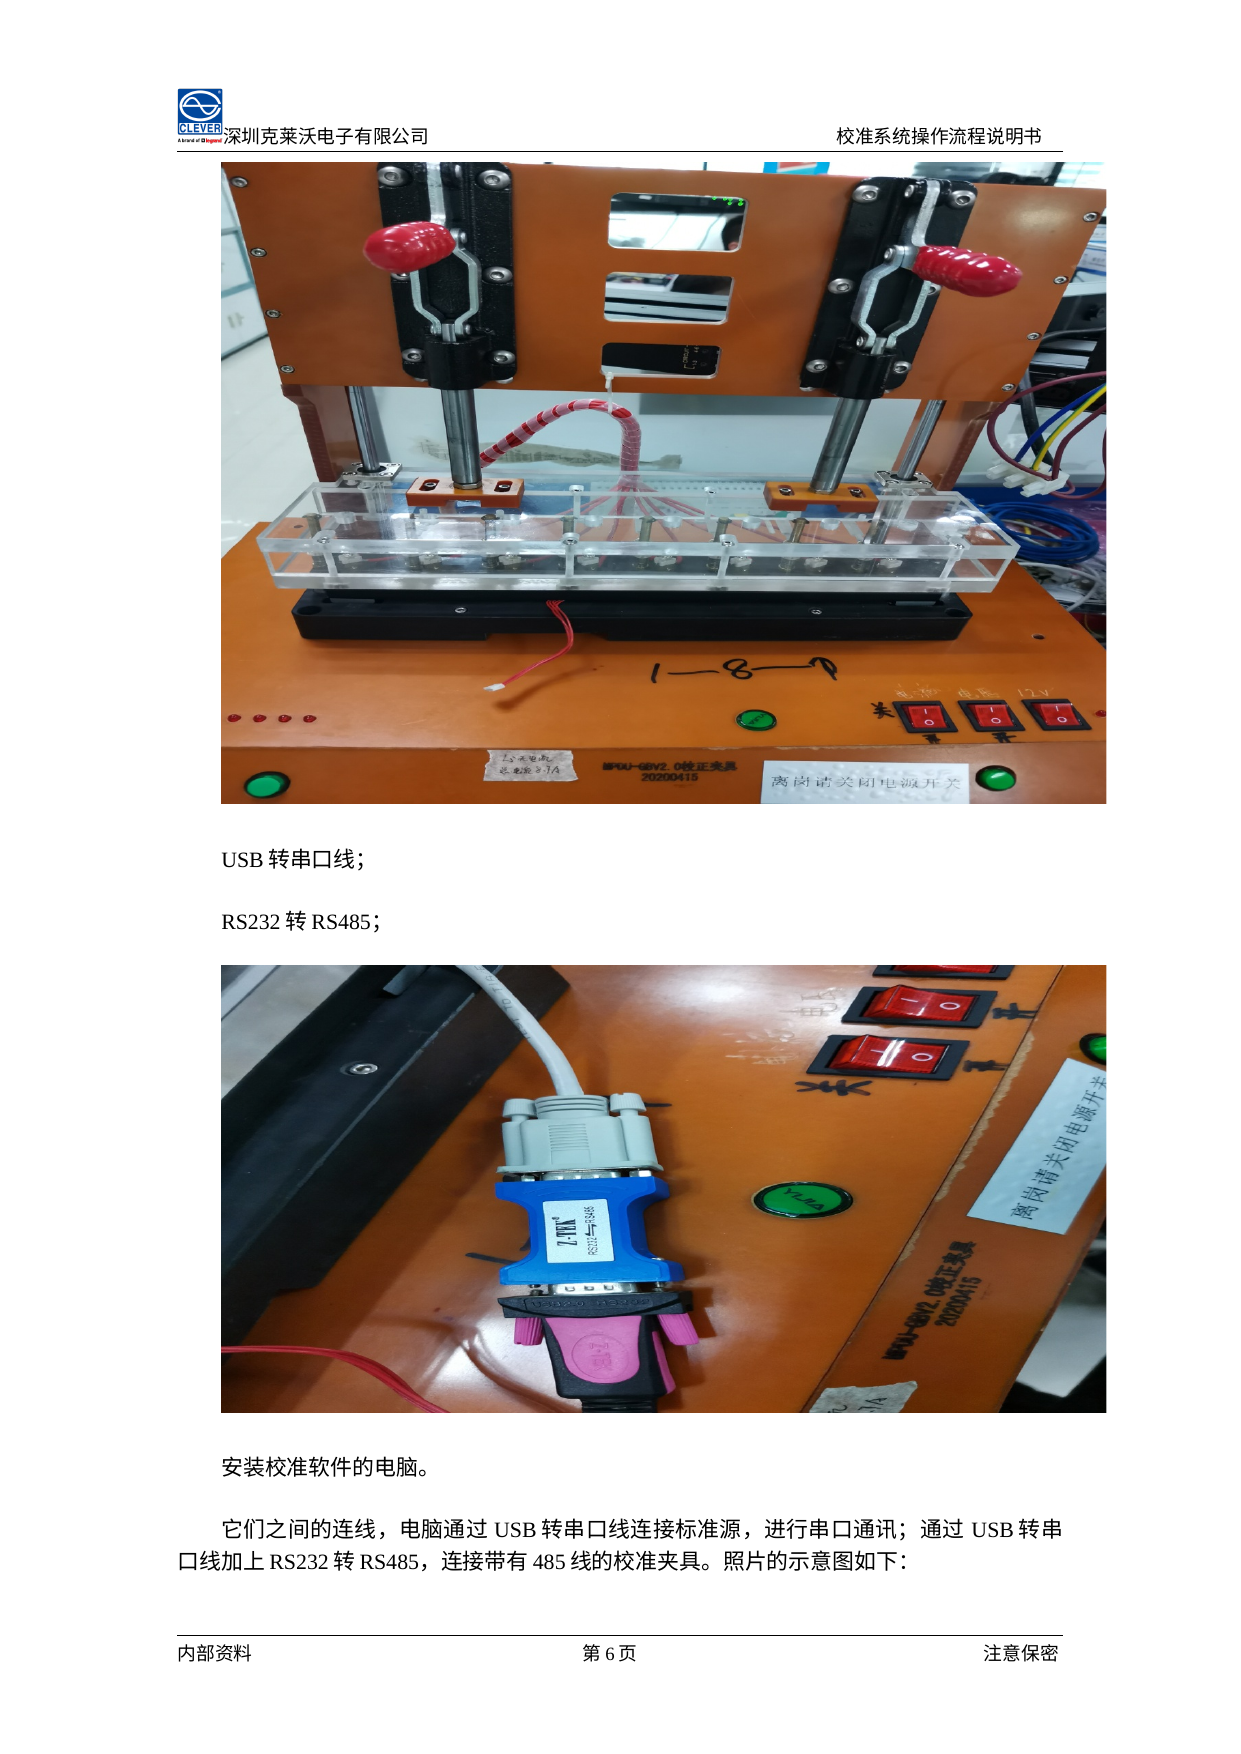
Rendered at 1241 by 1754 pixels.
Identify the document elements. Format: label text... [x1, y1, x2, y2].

picture [221, 162, 1107, 804]
picture [221, 965, 1107, 1413]
text 安装校准软件的电脑。 [177, 1449, 1063, 1482]
text RS232转RS485； [177, 904, 1063, 936]
text USB转串口线； [177, 842, 1063, 874]
text 它们之间的连线，电脑通过USB转串口线连接标准源，进行串口通讯；通过USB转串口线加上RS232转RS485，连接带有485线的校准夹具。照片的示意图如下： [177, 1511, 1063, 1576]
picture [177, 88, 223, 144]
